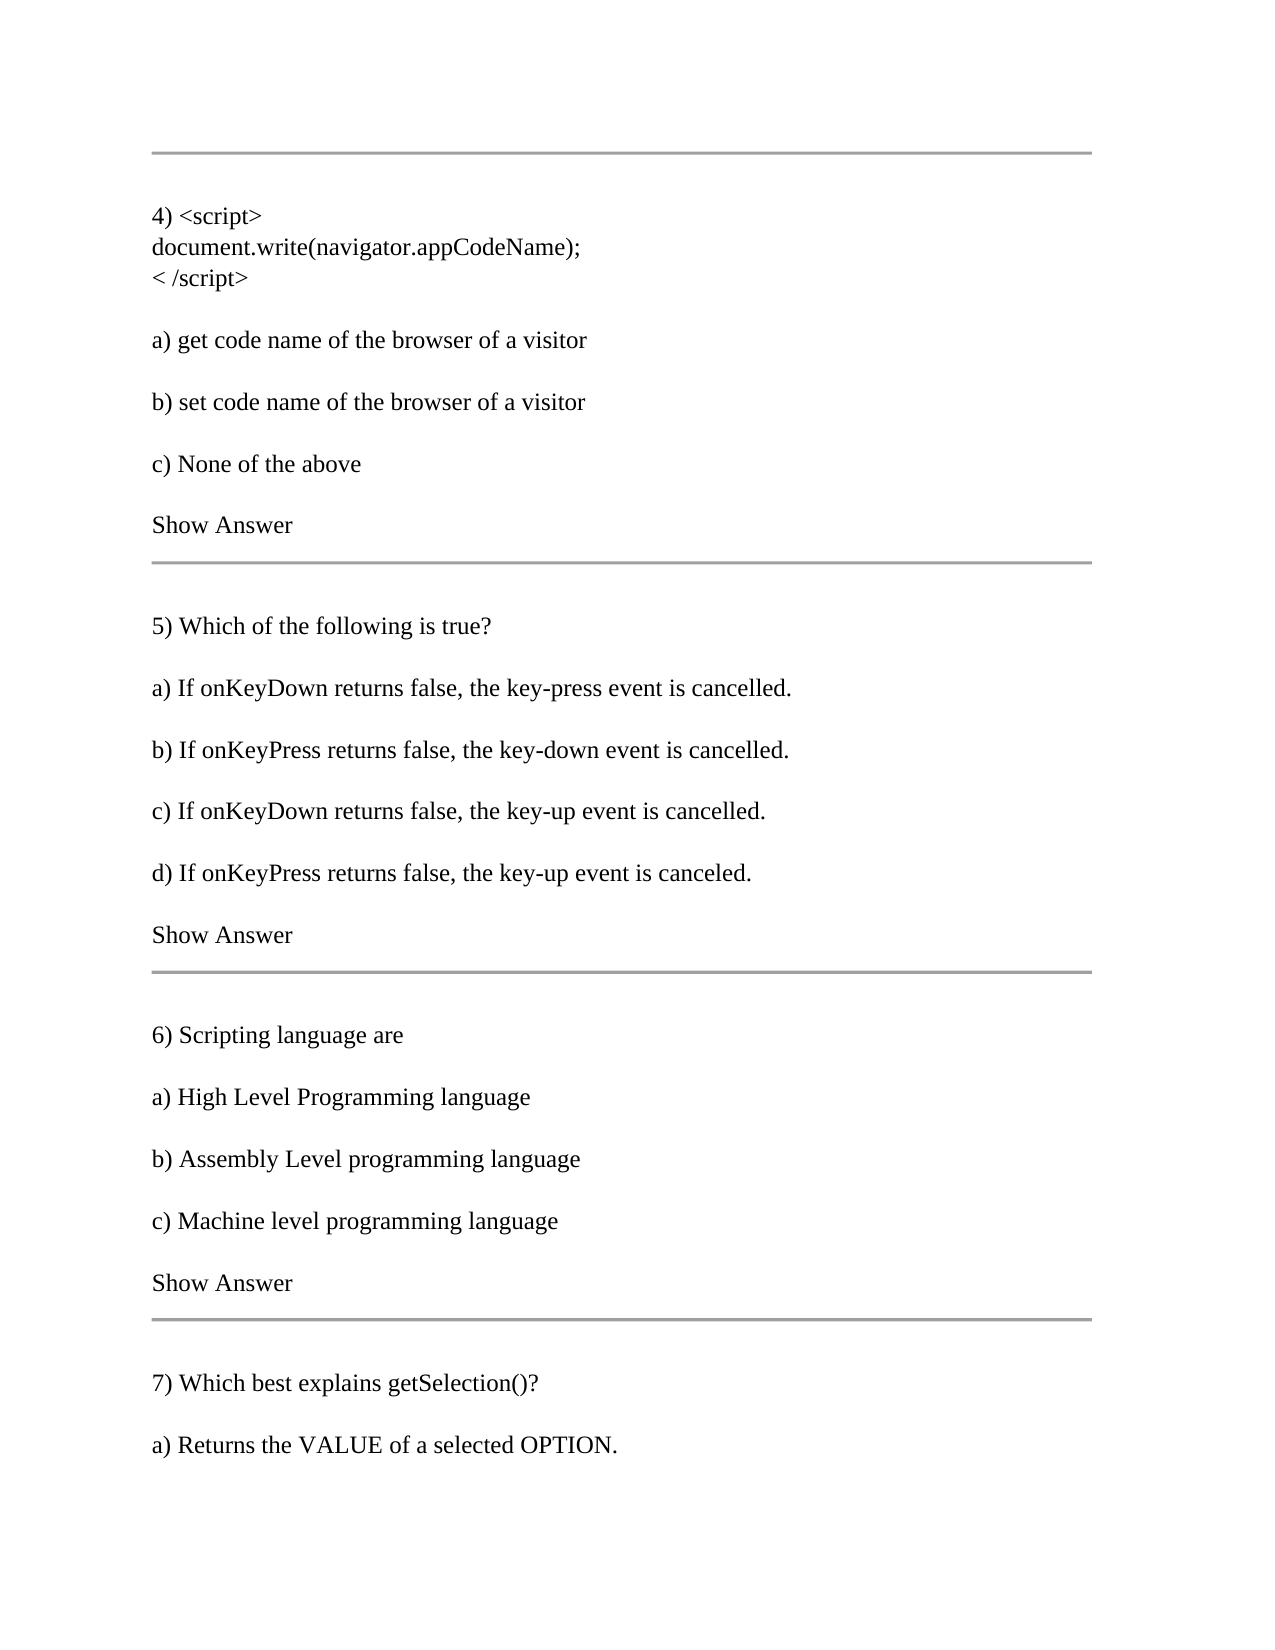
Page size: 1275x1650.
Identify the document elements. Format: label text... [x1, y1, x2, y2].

table_cell d) If onKeyPress returns false, the key-up event is canceled. [150, 857, 1125, 918]
table_cell c) If onKeyDown returns false, the key-up event is cancelled. [150, 795, 1125, 857]
table_cell [150, 560, 1125, 609]
table_cell [150, 1317, 1125, 1367]
table_cell c) None of the above [150, 447, 1125, 509]
table_cell b) set code name of the browser of a visitor [150, 386, 1125, 447]
table_cell 4) <script> document.write(navigator.appCodeName); < /script> [150, 200, 1125, 324]
table_cell b) If onKeyPress returns false, the key-down event is cancelled. [150, 733, 1125, 795]
table_cell [150, 150, 1125, 200]
table_cell 6) Scripting language are [150, 1019, 1125, 1081]
table_cell a) Returns the VALUE of a selected OPTION. [150, 1428, 1125, 1490]
table_cell Show Answer [150, 919, 1125, 969]
table_cell 5) Which of the following is true? [150, 610, 1125, 671]
table_cell Show Answer [150, 1266, 1125, 1317]
table_cell [150, 969, 1125, 1019]
table_cell 7) Which best explains getSelection()? [150, 1367, 1125, 1428]
table_cell a) High Level Programming language [150, 1081, 1125, 1142]
table_cell b) Assembly Level programming language [150, 1143, 1125, 1204]
table_cell c) Machine level programming language [150, 1204, 1125, 1266]
table_cell a) If onKeyDown returns false, the key-press event is cancelled. [150, 671, 1125, 733]
table_cell Show Answer [150, 509, 1125, 560]
table_cell a) get code name of the browser of a visitor [150, 324, 1125, 386]
